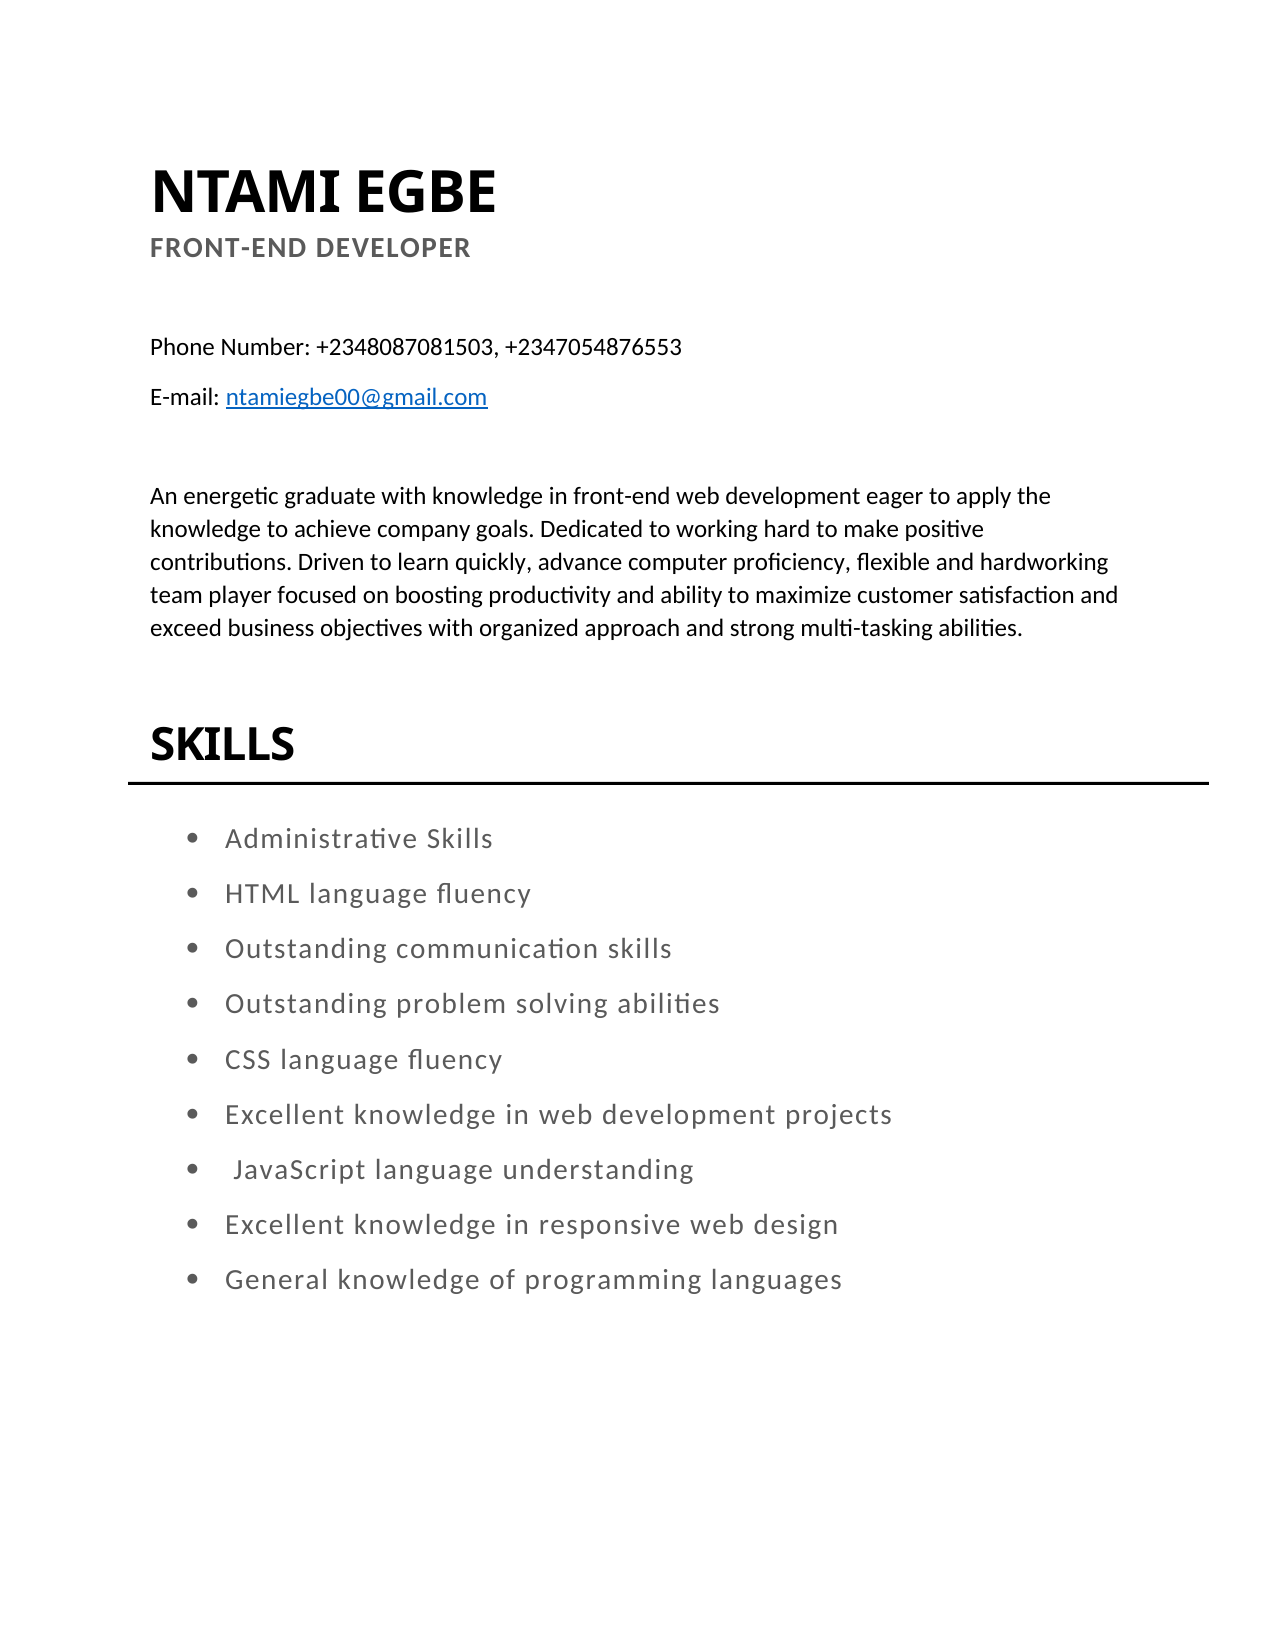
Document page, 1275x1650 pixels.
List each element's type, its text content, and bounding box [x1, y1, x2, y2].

subtitle FRONT-END DEVELOPER [150, 229, 1125, 265]
text An energetic graduate with knowledge in front-end web development eager to apply the knowledge to achieve company goals. Dedicated to working hard to make positive contributions. Driven to learn quickly, advance computer proficiency, flexible and hardworking team player focused on boosting productivity and ability to maximize customer satisfaction and exceed business objectives with organized approach and strong multi-tasking abilities. [150, 480, 1125, 642]
text E-mail: ntamiegbe00@gmail.com [150, 381, 1125, 412]
title SKILLS [150, 711, 1125, 773]
subtitle Administrative Skills [187, 820, 1125, 856]
subtitle HTML language fluency [187, 875, 1125, 911]
subtitle CSS language fluency [187, 1041, 1125, 1076]
subtitle Outstanding communication skills [187, 931, 1125, 966]
subtitle Outstanding problem solving abilities [187, 986, 1125, 1021]
title NTAMI EGBE [150, 150, 1125, 229]
subtitle General knowledge of programming languages [187, 1261, 1125, 1297]
subtitle Excellent knowledge in web development projects [187, 1096, 1125, 1131]
text Phone Number: +2348087081503, +2347054876553 [150, 331, 1125, 362]
subtitle Excellent knowledge in responsive web design [187, 1206, 1125, 1242]
subtitle JavaScript language understanding [187, 1151, 1125, 1187]
